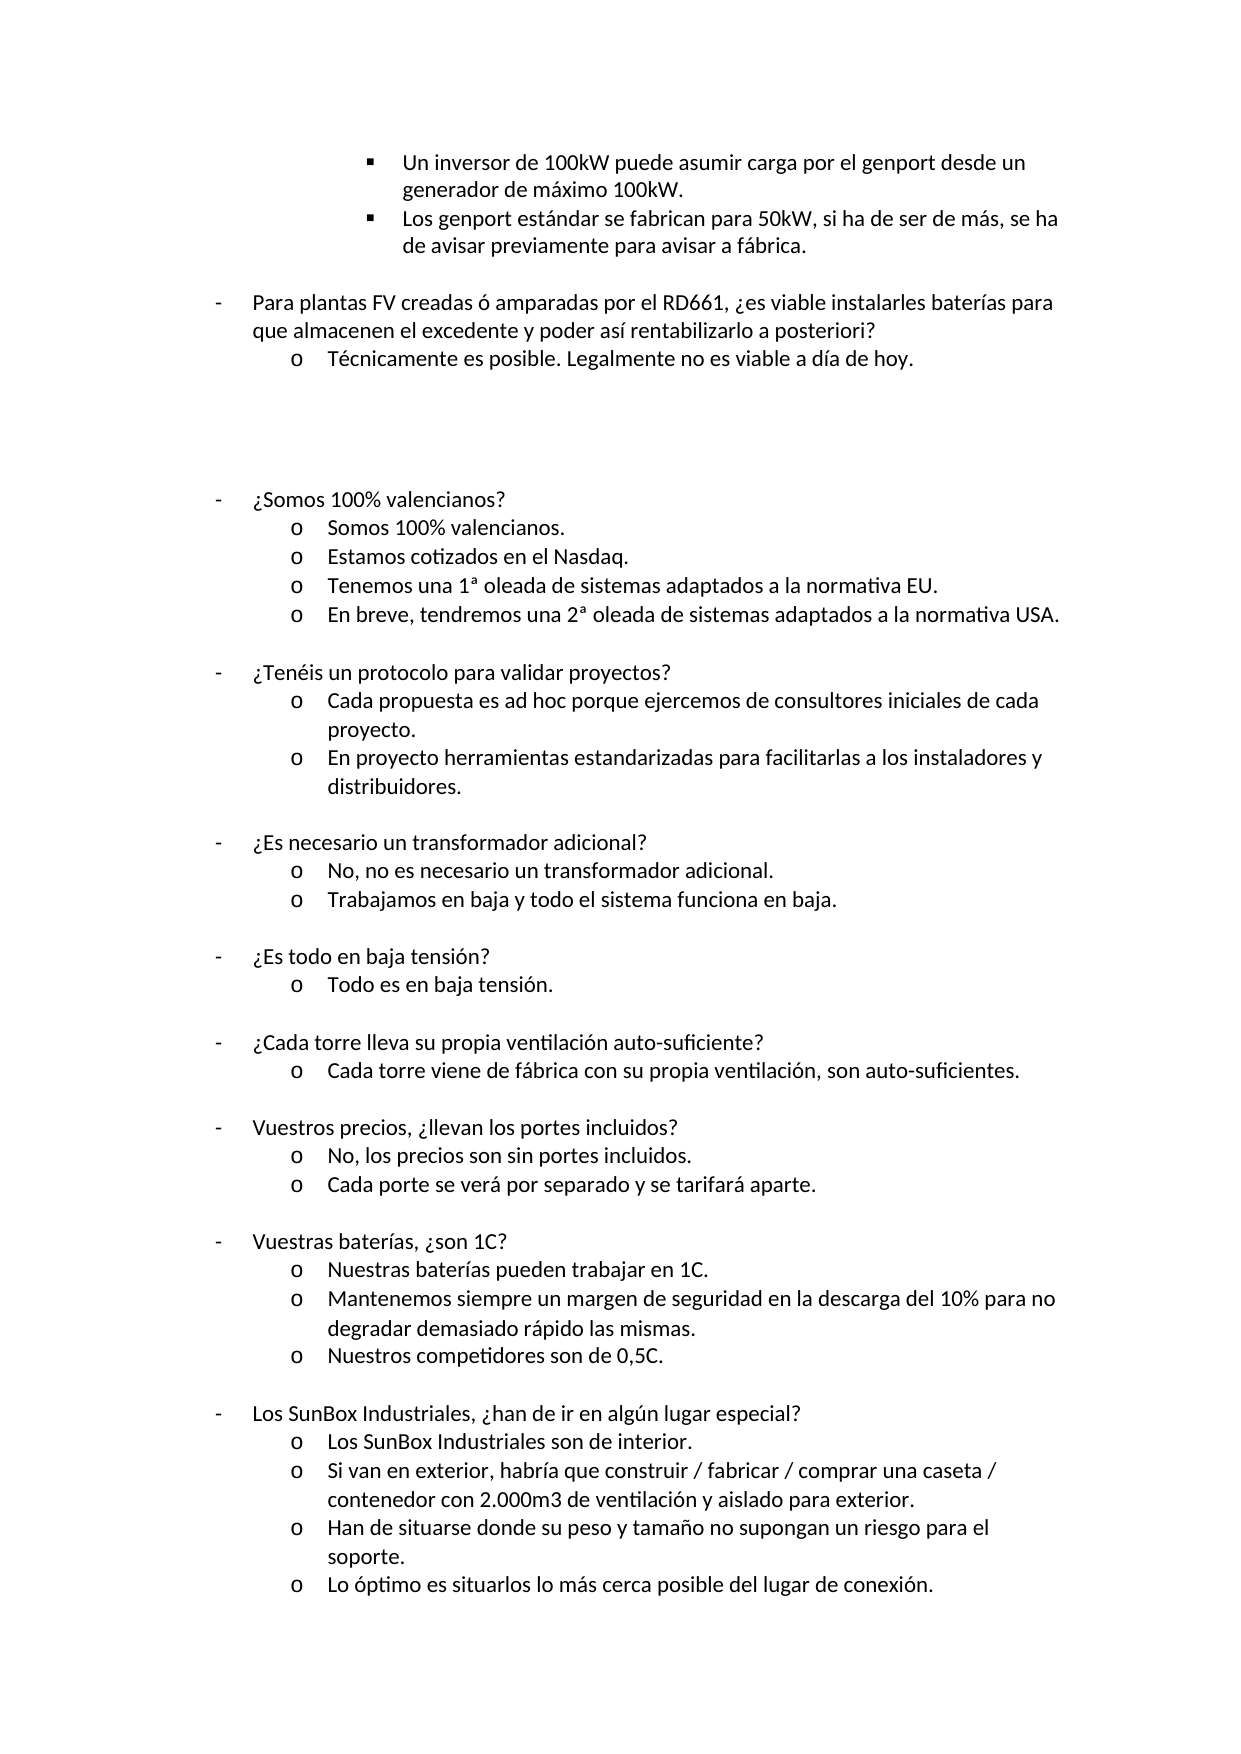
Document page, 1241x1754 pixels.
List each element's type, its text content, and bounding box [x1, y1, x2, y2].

list Un inversor de 100kW puede asumir carga por el genport desde un generador de máximo 100kW. [365, 148, 1063, 204]
list Vuestros precios, ¿llevan los portes incluidos? [215, 1113, 1063, 1141]
list En proyecto herramientas estandarizadas para facilitarlas a los instaladores y distribuidores. [290, 743, 1063, 800]
list Mantenemos siempre un margen de seguridad en la descarga del 10% para no degradar demasiado rápido las mismas. [290, 1284, 1063, 1342]
list ¿Es necesario un transformador adicional? [215, 828, 1063, 856]
list Somos 100% valencianos. [290, 513, 1063, 542]
list Los SunBox Industriales, ¿han de ir en algún lugar especial? [215, 1399, 1063, 1427]
list Cada torre viene de fábrica con su propia ventilación, son auto-suficientes. [290, 1056, 1063, 1085]
list ¿Cada torre lleva su propia ventilación auto-suficiente? [215, 1028, 1063, 1056]
list Los SunBox Industriales son de interior. [290, 1427, 1063, 1456]
list ¿Es todo en baja tensión? [215, 942, 1063, 971]
list ¿Somos 100% valencianos? [215, 485, 1063, 513]
list Nuestras baterías pueden trabajar en 1C. [290, 1255, 1063, 1284]
list Cada porte se verá por separado y se tarifará aparte. [290, 1170, 1063, 1199]
list Todo es en baja tensión. [290, 971, 1063, 1000]
list Tenemos una 1ª oleada de sistemas adaptados a la normativa EU. [290, 571, 1063, 601]
list Nuestros competidores son de 0,5C. [290, 1342, 1063, 1371]
list Estamos cotizados en el Nasdaq. [290, 542, 1063, 571]
list Han de situarse donde su peso y tamaño no supongan un riesgo para el soporte. [290, 1513, 1063, 1570]
list Si van en exterior, habría que construir / fabricar / comprar una caseta / contenedor con 2.000m3 de ventilación y aislado para exterior. [290, 1456, 1063, 1513]
list Trabajamos en baja y todo el sistema funciona en baja. [290, 885, 1063, 914]
list En breve, tendremos una 2ª oleada de sistemas adaptados a la normativa USA. [290, 601, 1063, 630]
list Lo óptimo es situarlos lo más cerca posible del lugar de conexión. [290, 1570, 1063, 1599]
list Para plantas FV creadas ó amparadas por el RD661, ¿es viable instalarles baterías para que almacenen el excedente y poder así rentabilizarlo a posteriori? [215, 288, 1063, 344]
list Los genport estándar se fabrican para 50kW, si ha de ser de más, se ha de avisar previamente para avisar a fábrica. [365, 204, 1063, 260]
list Técnicamente es posible. Legalmente no es viable a día de hoy. [290, 344, 1063, 373]
list No, no es necesario un transformador adicional. [290, 856, 1063, 885]
list No, los precios son sin portes incluidos. [290, 1141, 1063, 1170]
list Cada propuesta es ad hoc porque ejercemos de consultores iniciales de cada proyecto. [290, 686, 1063, 743]
list ¿Tenéis un protocolo para validar proyectos? [215, 658, 1063, 686]
list Vuestras baterías, ¿son 1C? [215, 1227, 1063, 1255]
